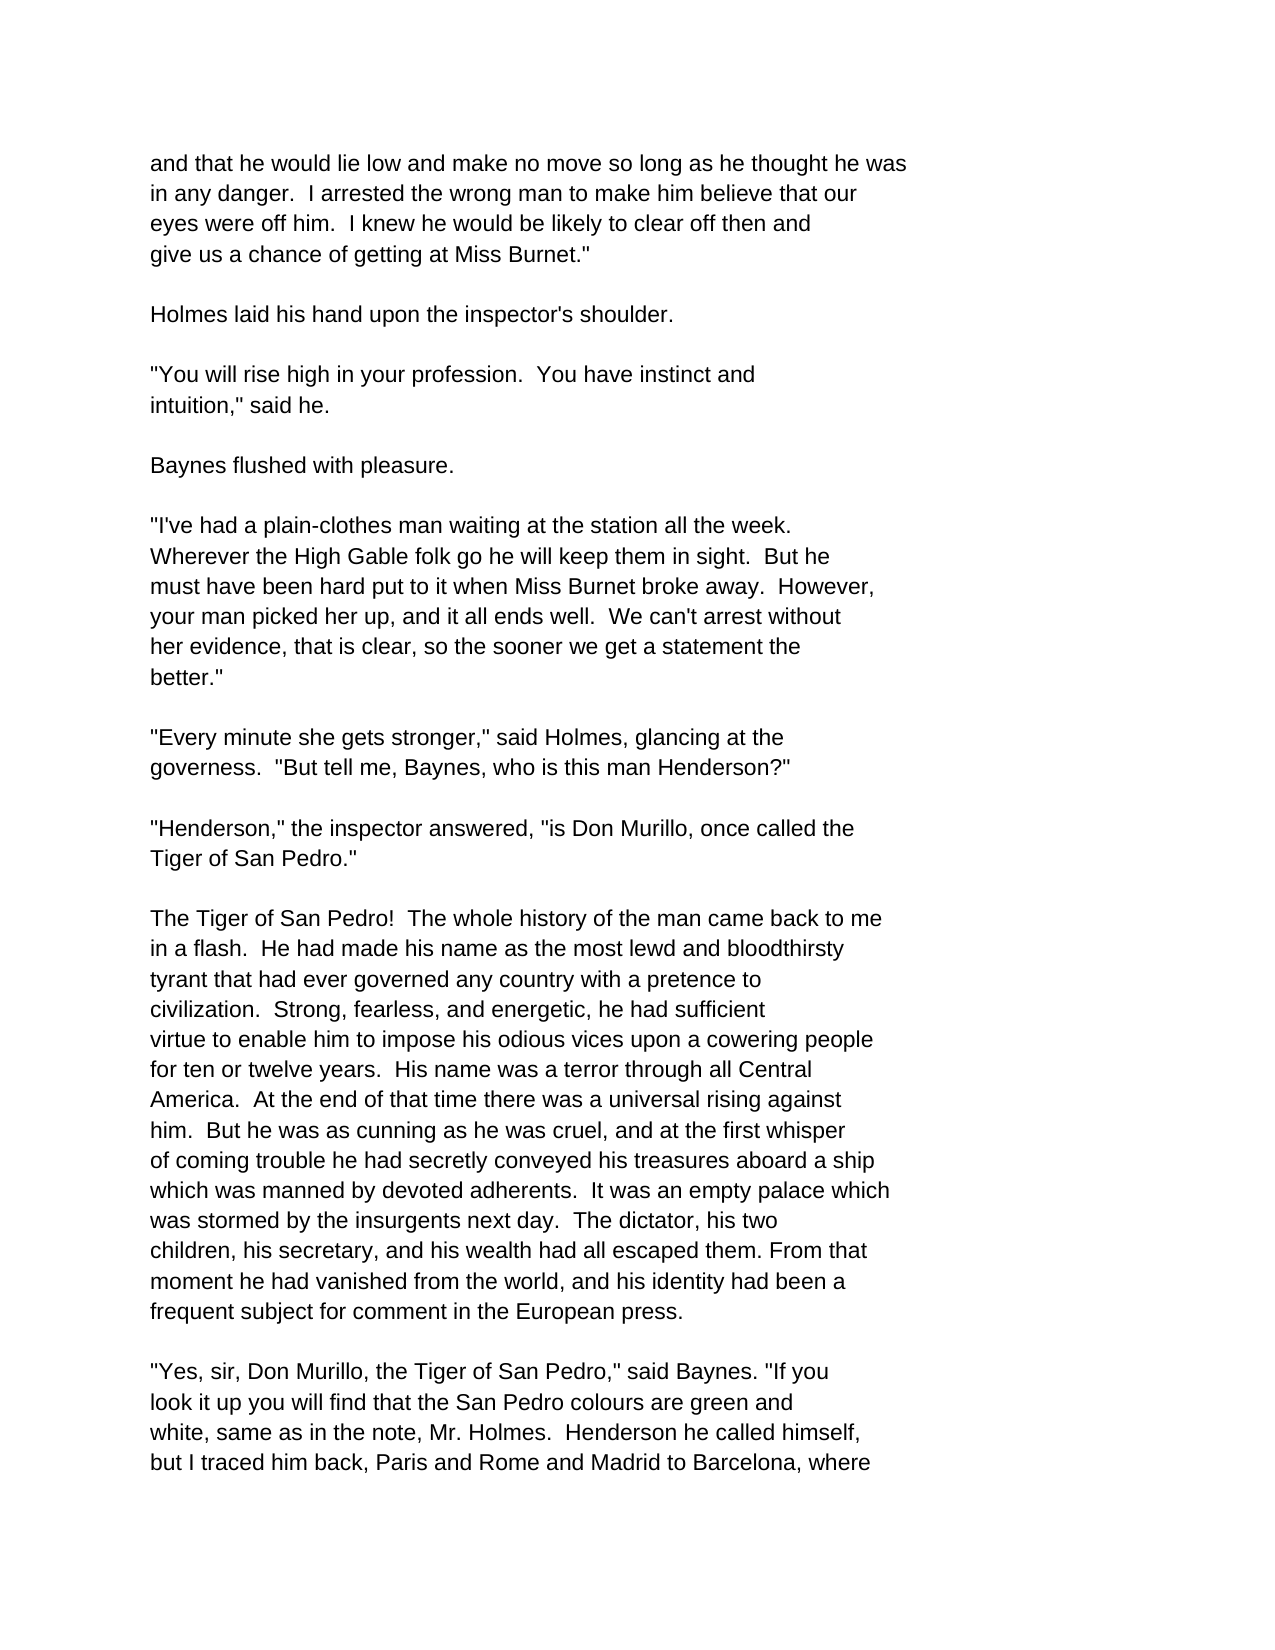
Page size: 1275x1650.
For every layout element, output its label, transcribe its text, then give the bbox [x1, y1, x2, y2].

text "Henderson," the inspector answered, "is Don Murillo, once called the [150, 814, 1125, 841]
text which was manned by devoted adherents. It was an empty palace which [150, 1177, 1125, 1203]
text in any danger. I arrested the wrong man to make him believe that our [150, 180, 1125, 207]
text look it up you will find that the San Pedro colours are green and [150, 1388, 1125, 1415]
text Baynes flushed with pleasure. [150, 452, 1125, 478]
text of coming trouble he had secretly conveyed his treasures aboard a ship [150, 1147, 1125, 1173]
text your man picked her up, and it all ends well. We can't arrest without [150, 603, 1125, 629]
text eyes were off him. I knew he would be likely to clear off then and [150, 210, 1125, 237]
text America. At the end of that time there was a universal rising against [150, 1086, 1125, 1113]
text "Every minute she gets stronger," said Holmes, glancing at the [150, 724, 1125, 750]
text "I've had a plain-clothes man waiting at the station all the week. [150, 512, 1125, 539]
text "You will rise high in your profession. You have instinct and [150, 361, 1125, 388]
text must have been hard put to it when Miss Burnet broke away. However, [150, 573, 1125, 599]
text Wherever the High Gable folk go he will keep them in sight. But he [150, 543, 1125, 569]
text in a flash. He had made his name as the most lewd and bloodthirsty [150, 935, 1125, 962]
text and that he would lie low and make no move so long as he thought he was [150, 150, 1125, 176]
text governess. "But tell me, Baynes, who is this man Henderson?" [150, 754, 1125, 781]
text children, his secretary, and his wealth had all escaped them. From that [150, 1237, 1125, 1264]
text but I traced him back, Paris and Rome and Madrid to Barcelona, where [150, 1449, 1125, 1475]
text virtue to enable him to impose his odious vices upon a cowering people [150, 1026, 1125, 1052]
text intuition," said he. [150, 392, 1125, 418]
text was stormed by the insurgents next day. The dictator, his two [150, 1207, 1125, 1234]
text him. But he was as cunning as he was cruel, and at the first whisper [150, 1117, 1125, 1143]
text Holmes laid his hand upon the inspector's shoulder. [150, 301, 1125, 327]
text better." [150, 663, 1125, 690]
text her evidence, that is clear, so the sooner we get a statement the [150, 633, 1125, 660]
text moment he had vanished from the world, and his identity had been a [150, 1268, 1125, 1294]
text civilization. Strong, fearless, and energetic, he had sufficient [150, 996, 1125, 1022]
text white, same as in the note, Mr. Holmes. Henderson he called himself, [150, 1419, 1125, 1445]
text give us a chance of getting at Miss Burnet." [150, 241, 1125, 267]
text Tiger of San Pedro." [150, 845, 1125, 871]
text "Yes, sir, Don Murillo, the Tiger of San Pedro," said Baynes. "If you [150, 1358, 1125, 1385]
text The Tiger of San Pedro! The whole history of the man came back to me [150, 905, 1125, 932]
text frequent subject for comment in the European press. [150, 1298, 1125, 1324]
text for ten or twelve years. His name was a terror through all Central [150, 1056, 1125, 1083]
text tyrant that had ever governed any country with a pretence to [150, 966, 1125, 992]
